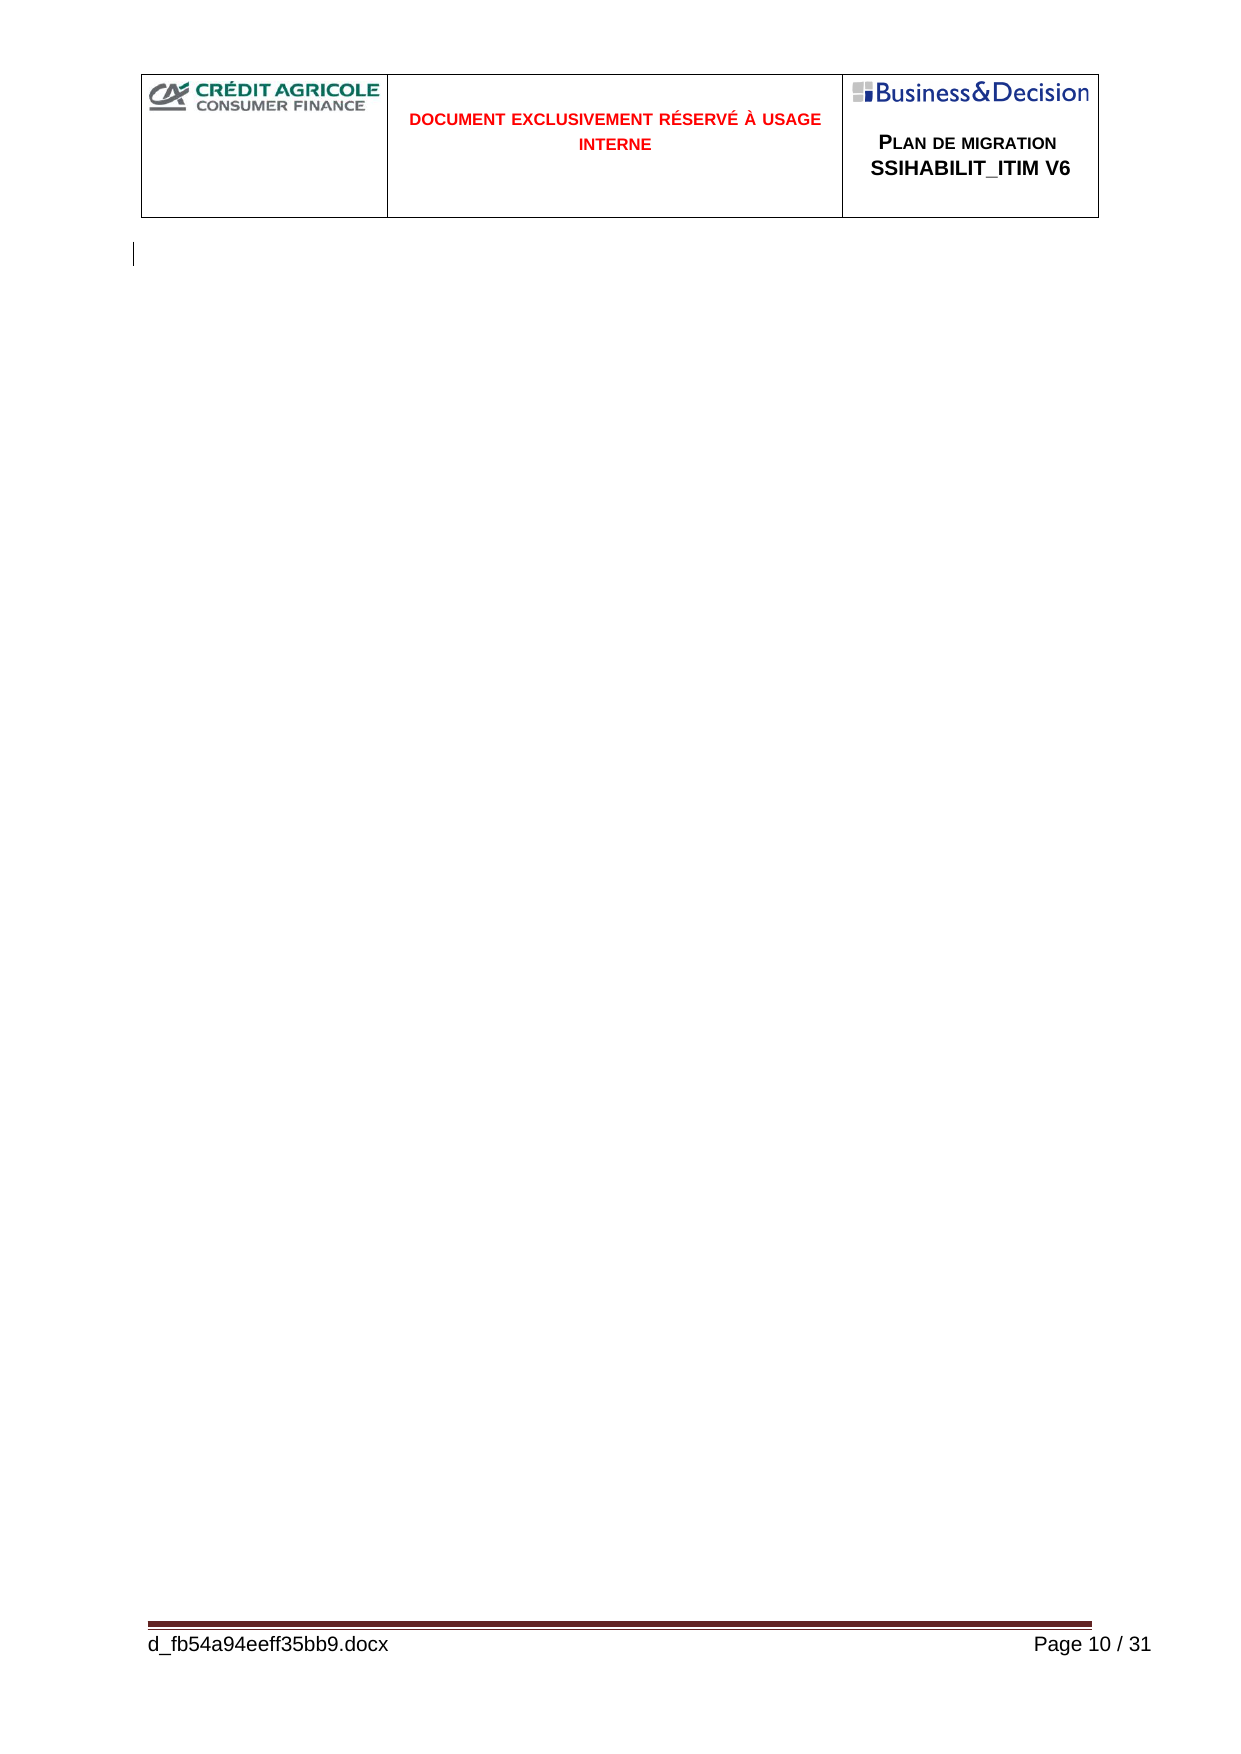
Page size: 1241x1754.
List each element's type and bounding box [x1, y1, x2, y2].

picture [852, 81, 1089, 102]
picture [148, 81, 382, 113]
